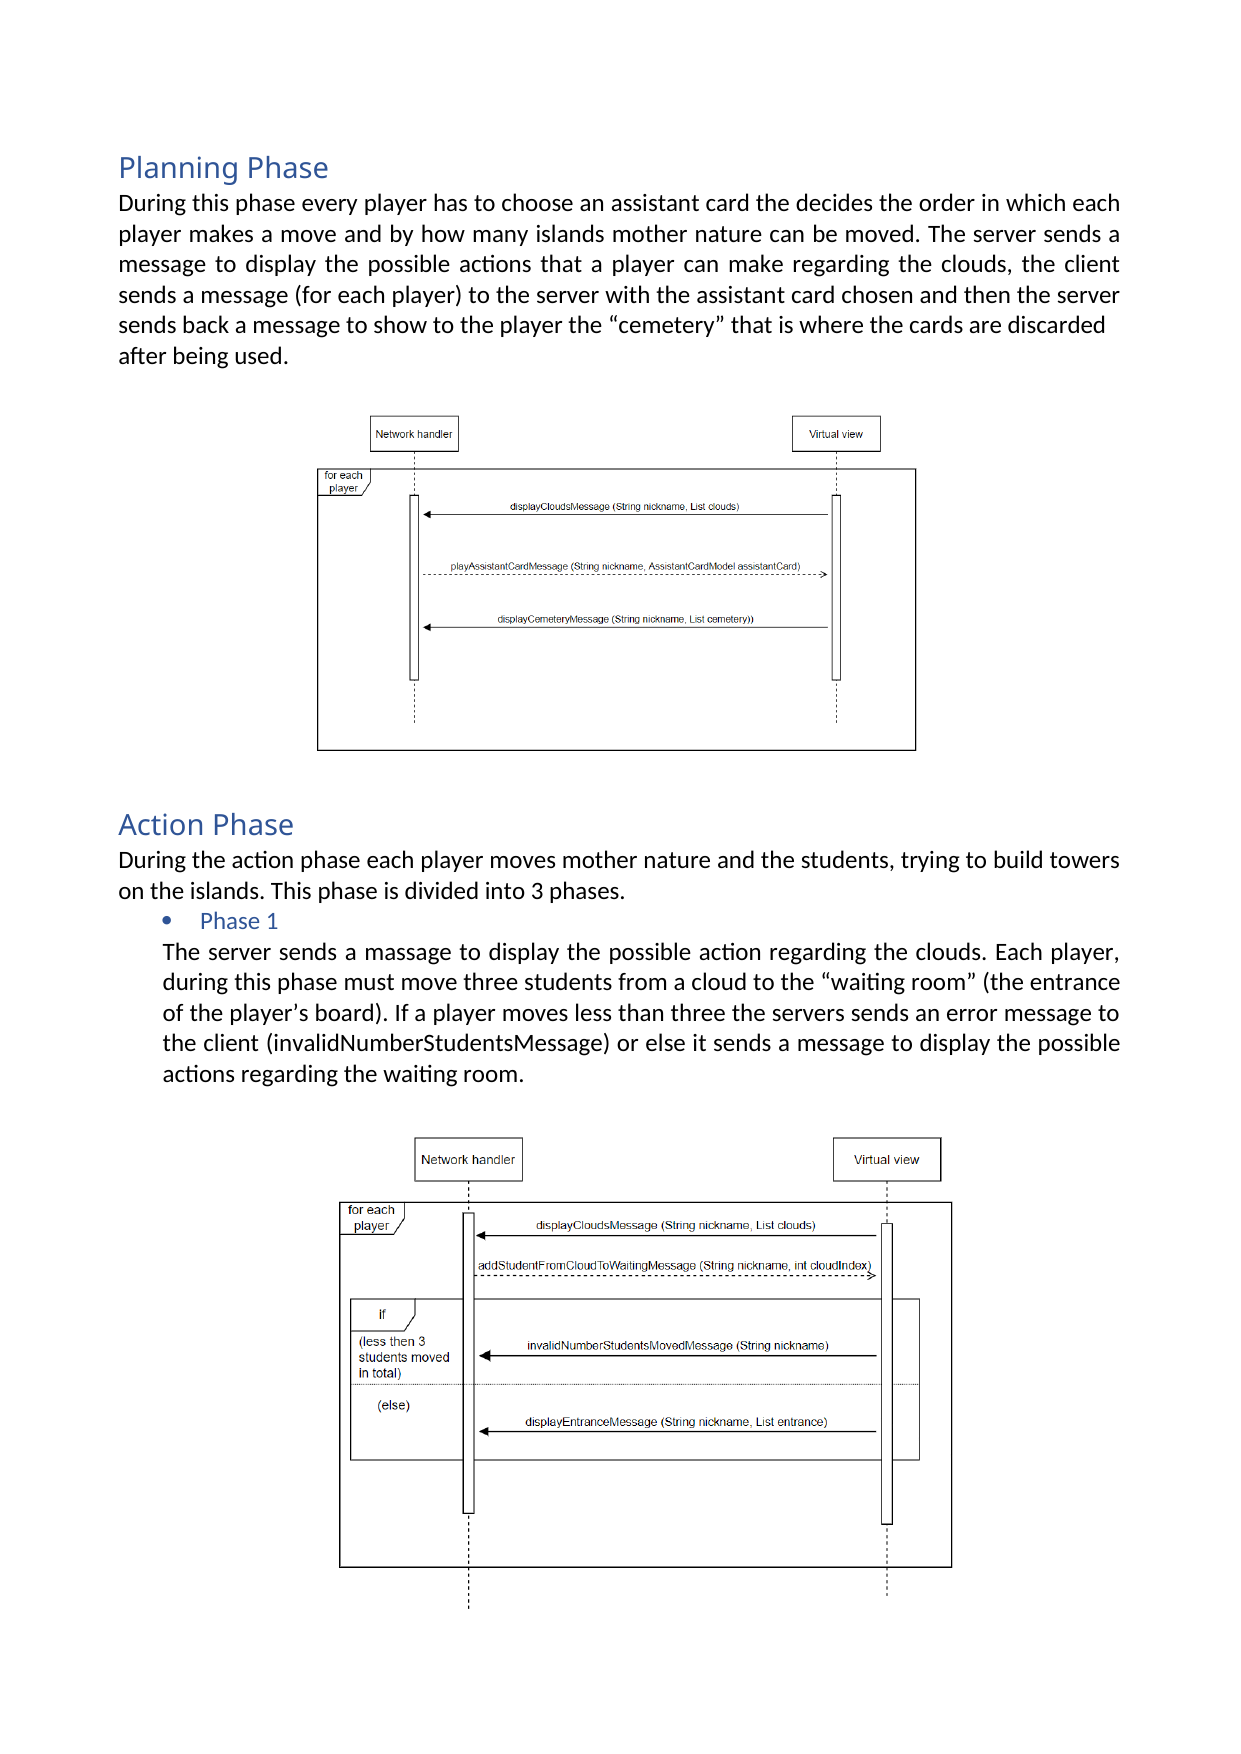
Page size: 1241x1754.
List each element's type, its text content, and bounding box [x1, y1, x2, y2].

text The server sends a massage to display the possible action regarding the clouds. Each player, during this phase must move three students from a cloud to the “waiting room” (the entrance of the player’s board). If a player moves less than three the servers sends an error message to the client (invalidNumberStudentsMessage) or else it sends a message to display the possible actions regarding the waiting room. [162, 936, 1122, 1088]
picture [290, 370, 950, 805]
picture [296, 1088, 1020, 1621]
text During this phase every player has to choose an assistant card the decides the order in which each player makes a move and by how many islands mother nature can be moved. The server sends a message to display the possible actions that a player can make regarding the clouds, the client sends a message (for each player) to the server with the assistant card chosen and then the server sends back a message to show to the player the “cemetery” that is where the cards are discarded [118, 187, 1122, 340]
list Phase 1 [162, 905, 1122, 936]
text Action Phase [118, 805, 1122, 844]
text after being used. [118, 340, 1122, 370]
text During the action phase each player moves mother nature and the students, trying to build towers on the islands. This phase is divided into 3 phases. [118, 844, 1122, 905]
text Planning Phase [118, 148, 1122, 187]
